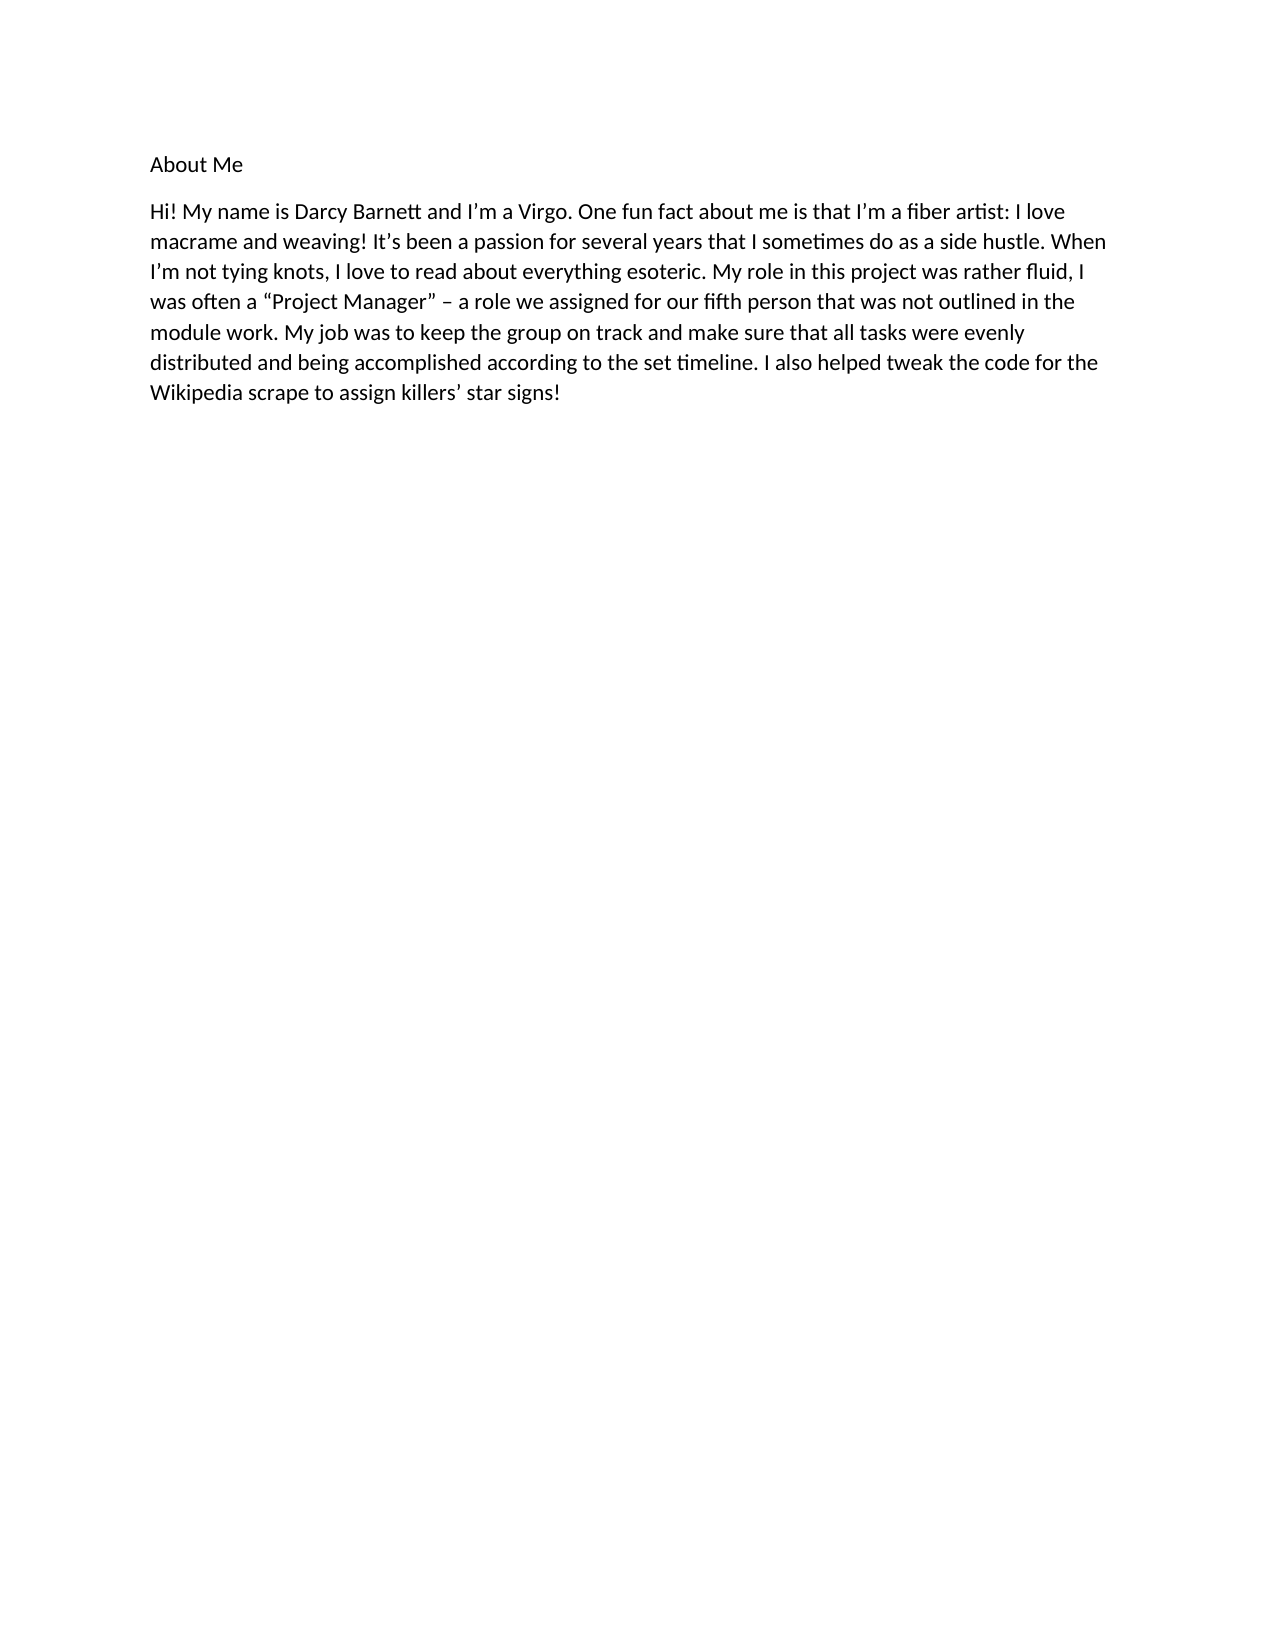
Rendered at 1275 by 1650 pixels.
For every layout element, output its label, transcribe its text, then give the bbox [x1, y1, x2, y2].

text About Me [150, 150, 1125, 178]
text Hi! My name is Darcy Barnett and I’m a Virgo. One fun fact about me is that I’m a fiber artist: I love macrame and weaving! It’s been a passion for several years that I sometimes do as a side hustle. When I’m not tying knots, I love to read about everything esoteric. My role in this project was rather fluid, I was often a “Project Manager” – a role we assigned for our fifth person that was not outlined in the module work. My job was to keep the group on track and make sure that all tasks were evenly distributed and being accomplished according to the set timeline. I also helped tweak the code for the Wikipedia scrape to assign killers’ star signs! [150, 197, 1125, 406]
